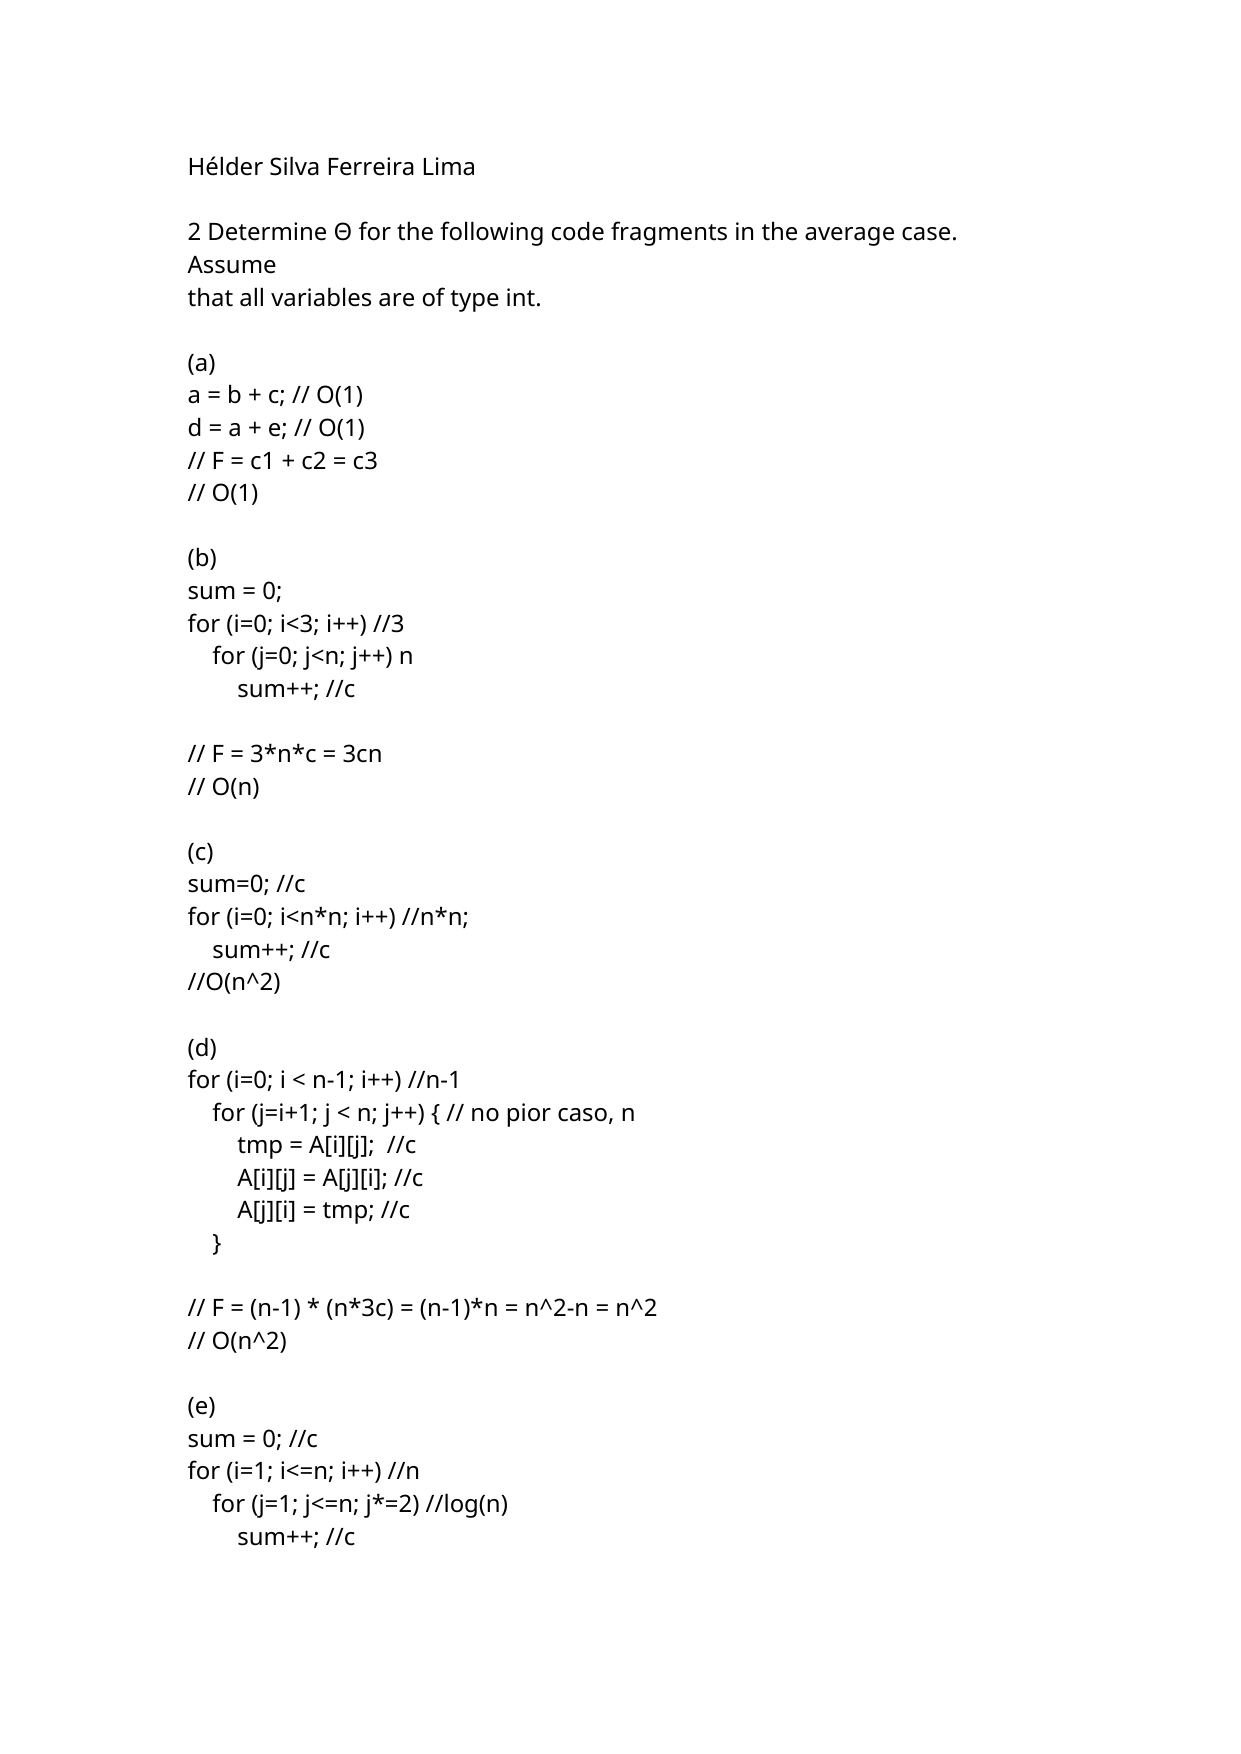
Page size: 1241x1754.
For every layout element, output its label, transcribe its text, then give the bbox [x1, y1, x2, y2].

text that all variables are of type int. [187, 280, 1053, 313]
text sum = 0; [187, 574, 1053, 606]
text sum = 0; //c [187, 1422, 1053, 1454]
text tmp = A[i][j]; //c [187, 1128, 1053, 1161]
text // O(n^2) [187, 1324, 1053, 1356]
text sum++; //c [187, 1519, 1053, 1552]
text for (i=1; i<=n; i++) //n [187, 1454, 1053, 1487]
text // F = (n-1) * (n*3c) = (n-1)*n = n^2-n = n^2 [187, 1291, 1053, 1324]
text (e) [187, 1389, 1053, 1422]
text sum=0; //c [187, 867, 1053, 900]
text A[i][j] = A[j][i]; //c [187, 1161, 1053, 1193]
text } [187, 1226, 1053, 1258]
text (a) [187, 346, 1053, 378]
text A[j][i] = tmp; //c [187, 1193, 1053, 1226]
text (d) [187, 1030, 1053, 1063]
text for (j=1; j<=n; j*=2) //log(n) [187, 1487, 1053, 1519]
text //O(n^2) [187, 965, 1053, 998]
text // O(n) [187, 769, 1053, 802]
text 2 Determine Θ for the following code fragments in the average case. Assume [187, 215, 1053, 280]
text for (i=0; i<n*n; i++) //n*n; [187, 900, 1053, 932]
text d = a + e; // O(1) [187, 411, 1053, 443]
text a = b + c; // O(1) [187, 378, 1053, 411]
text // O(1) [187, 476, 1053, 509]
text // F = 3*n*c = 3cn [187, 737, 1053, 769]
text Hélder Silva Ferreira Lima [187, 150, 1053, 183]
text sum++; //c [187, 672, 1053, 704]
text for (i=0; i<3; i++) //3 [187, 606, 1053, 639]
text // F = c1 + c2 = c3 [187, 443, 1053, 476]
text (b) [187, 541, 1053, 574]
text for (j=i+1; j < n; j++) { // no pior caso, n [187, 1096, 1053, 1128]
text sum++; //c [187, 932, 1053, 965]
text (c) [187, 835, 1053, 867]
text for (j=0; j<n; j++) n [187, 639, 1053, 672]
text for (i=0; i < n-1; i++) //n-1 [187, 1063, 1053, 1096]
